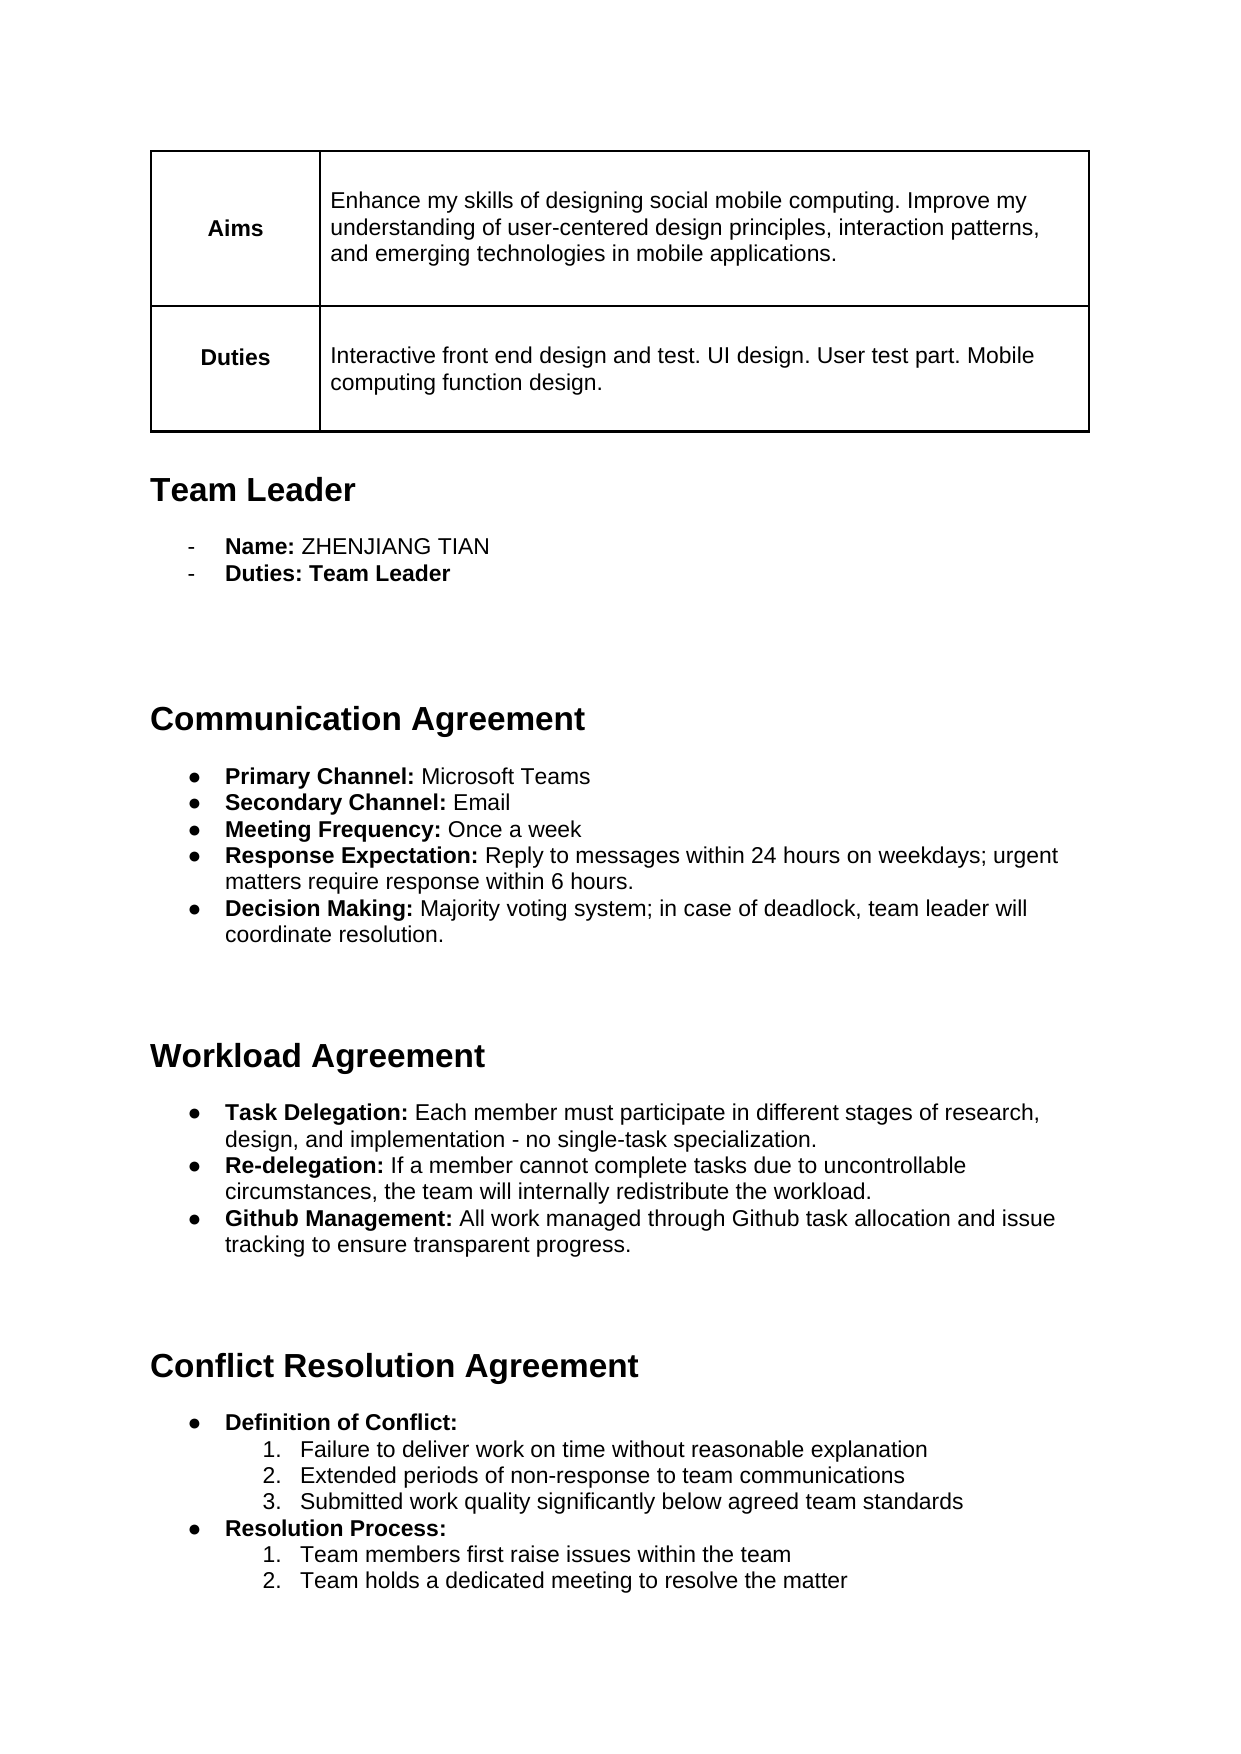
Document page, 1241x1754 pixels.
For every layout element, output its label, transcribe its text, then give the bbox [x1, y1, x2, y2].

list Github Management: All work managed through Github task allocation and issue tracking to ensure transparent progress. [187, 1205, 1090, 1257]
table_cell Interactive front end design and test. UI design. User test part. Mobile computing function design. [321, 307, 1088, 430]
list Task Delegation: Each member must participate in different stages of research, design, and implementation - no single-task specialization. [187, 1099, 1090, 1152]
list Name: ZHENJIANG TIAN [187, 533, 1090, 560]
list Secondary Channel: Email [187, 789, 1090, 816]
list Duties: Team Leader [187, 560, 1090, 586]
table_cell Enhance my skills of designing social mobile computing. Improve my understanding of user-centered design principles, interaction patterns, and emerging technologies in mobile applications. [321, 152, 1088, 305]
list Decision Making: Majority voting system; in case of deadlock, team leader will coordinate resolution. [187, 895, 1090, 947]
list Primary Channel: Microsoft Teams [187, 763, 1090, 789]
subtitle Team Leader [150, 470, 1090, 508]
subtitle Communication Agreement [150, 699, 1090, 738]
list Extended periods of non-response to team communications [262, 1462, 1090, 1488]
list Failure to deliver work on time without reasonable explanation [262, 1436, 1090, 1462]
subtitle Workload Agreement [150, 1036, 1090, 1074]
table_cell Duties [152, 307, 319, 430]
list Submitted work quality significantly below agreed team standards [262, 1488, 1090, 1515]
list Resolution Process: [187, 1515, 1090, 1541]
list Re-delegation: If a member cannot complete tasks due to uncontrollable circumstances, the team will internally redistribute the workload. [187, 1152, 1090, 1205]
list Definition of Conflict: [187, 1409, 1090, 1436]
list Team holds a dedicated meeting to resolve the matter [262, 1567, 1090, 1594]
subtitle Conflict Resolution Agreement [150, 1346, 1090, 1384]
list Response Expectation: Reply to messages within 24 hours on weekdays; urgent matters require response within 6 hours. [187, 842, 1090, 895]
list Meeting Frequency: Once a week [187, 816, 1090, 842]
table_cell Aims [152, 152, 319, 305]
list Team members first raise issues within the team [262, 1541, 1090, 1567]
